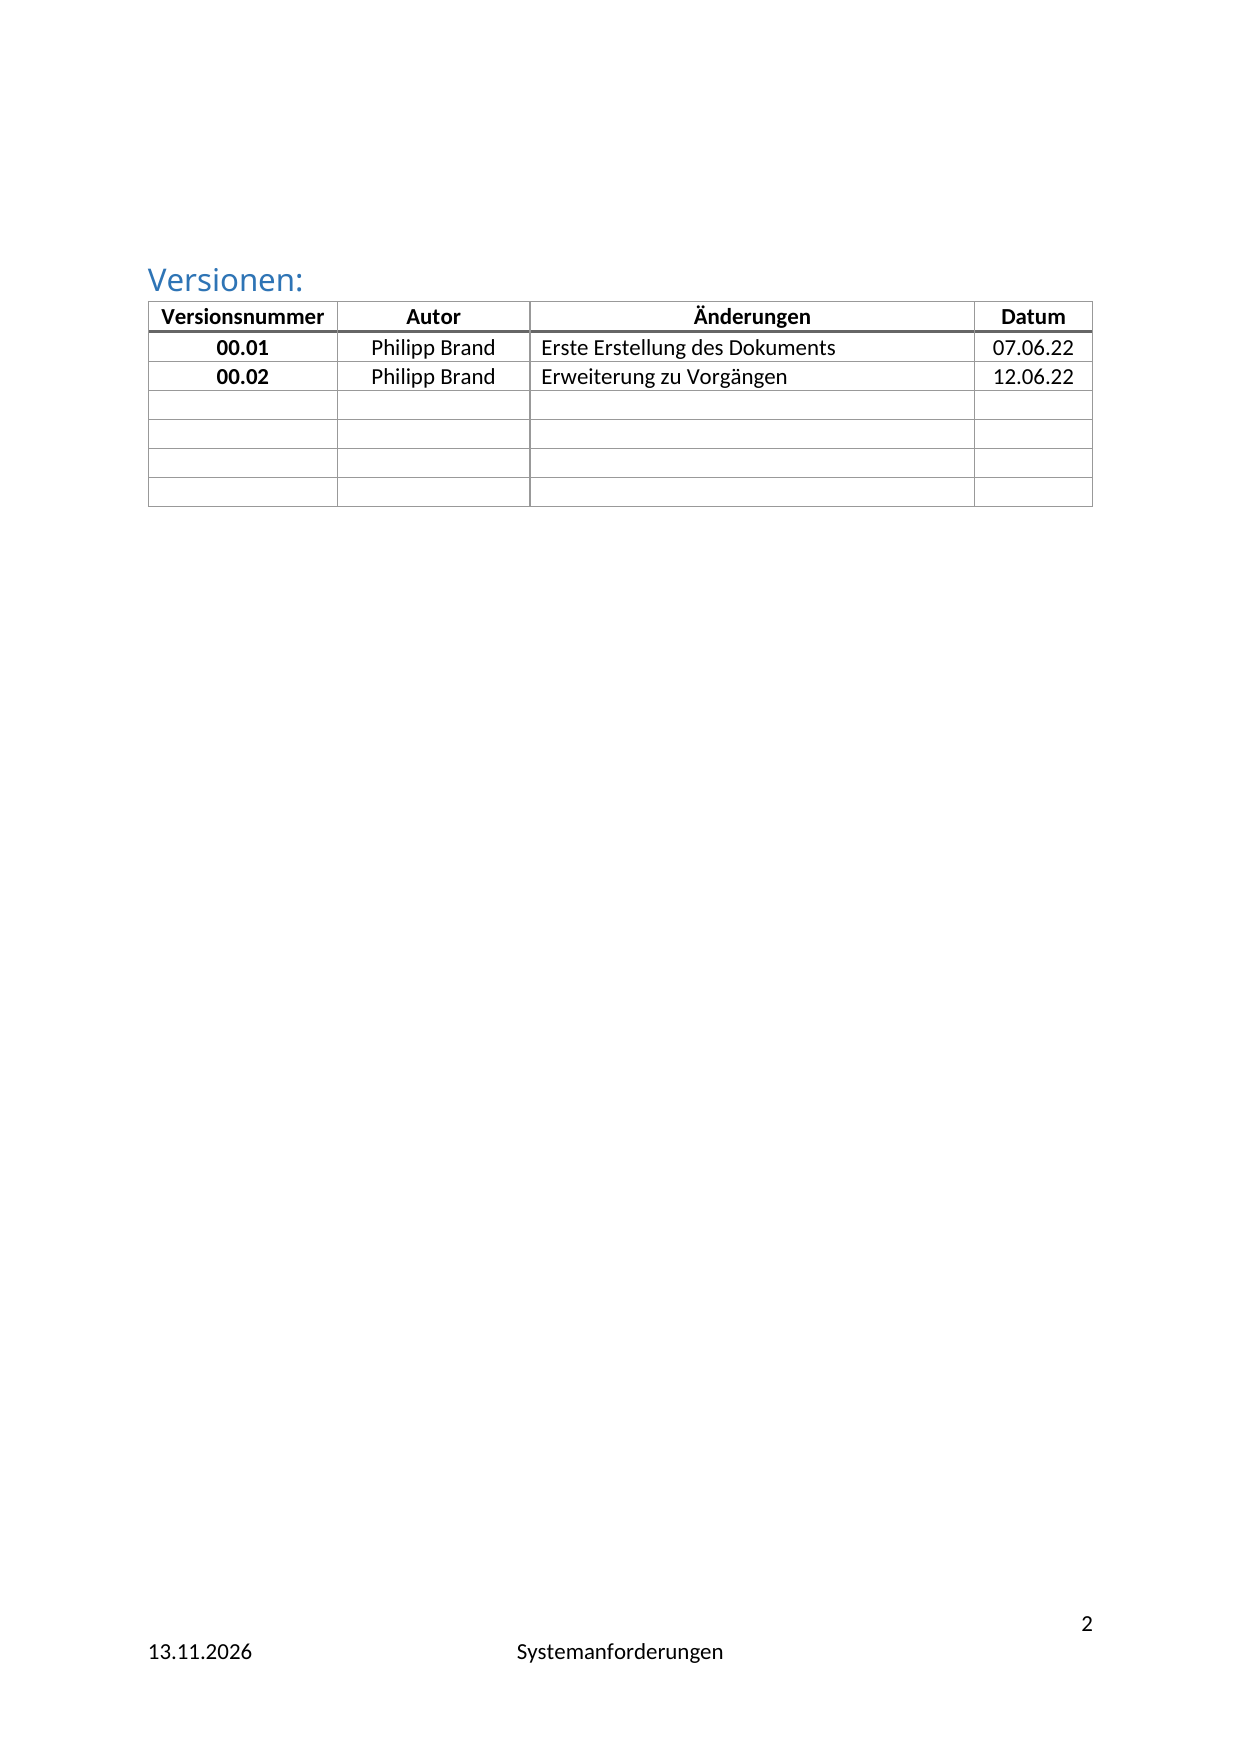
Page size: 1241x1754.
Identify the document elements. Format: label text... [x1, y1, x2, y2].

table_cell 00.01 [149, 333, 337, 361]
table_cell Philipp Brand [338, 333, 529, 361]
table_cell 00.02 [149, 362, 337, 390]
table_cell Erste Erstellung des Dokuments [531, 333, 974, 361]
table_header Versionsnummer [149, 302, 337, 330]
table_cell [149, 449, 337, 477]
table_cell [149, 391, 337, 419]
table_cell 12.06.22 [975, 362, 1092, 390]
table_cell [975, 478, 1092, 506]
table_cell [531, 420, 974, 448]
table_cell [531, 449, 974, 477]
table_cell Erweiterung zu Vorgängen [531, 362, 974, 390]
table_cell [338, 391, 529, 419]
table_cell [531, 391, 974, 419]
table_cell [338, 420, 529, 448]
table_cell [531, 478, 974, 506]
table_cell Philipp Brand [338, 362, 529, 390]
table_cell [975, 420, 1092, 448]
table_header Datum [975, 302, 1092, 330]
table_cell [975, 449, 1092, 477]
table_cell [149, 420, 337, 448]
table_header Änderungen [531, 302, 974, 330]
table_header Autor [338, 302, 529, 330]
table_cell [338, 449, 529, 477]
table_cell [149, 478, 337, 506]
table_cell [338, 478, 529, 506]
table_cell 07.06.22 [975, 333, 1092, 361]
table_cell [975, 391, 1092, 419]
subtitle Versionen: [148, 258, 1092, 301]
